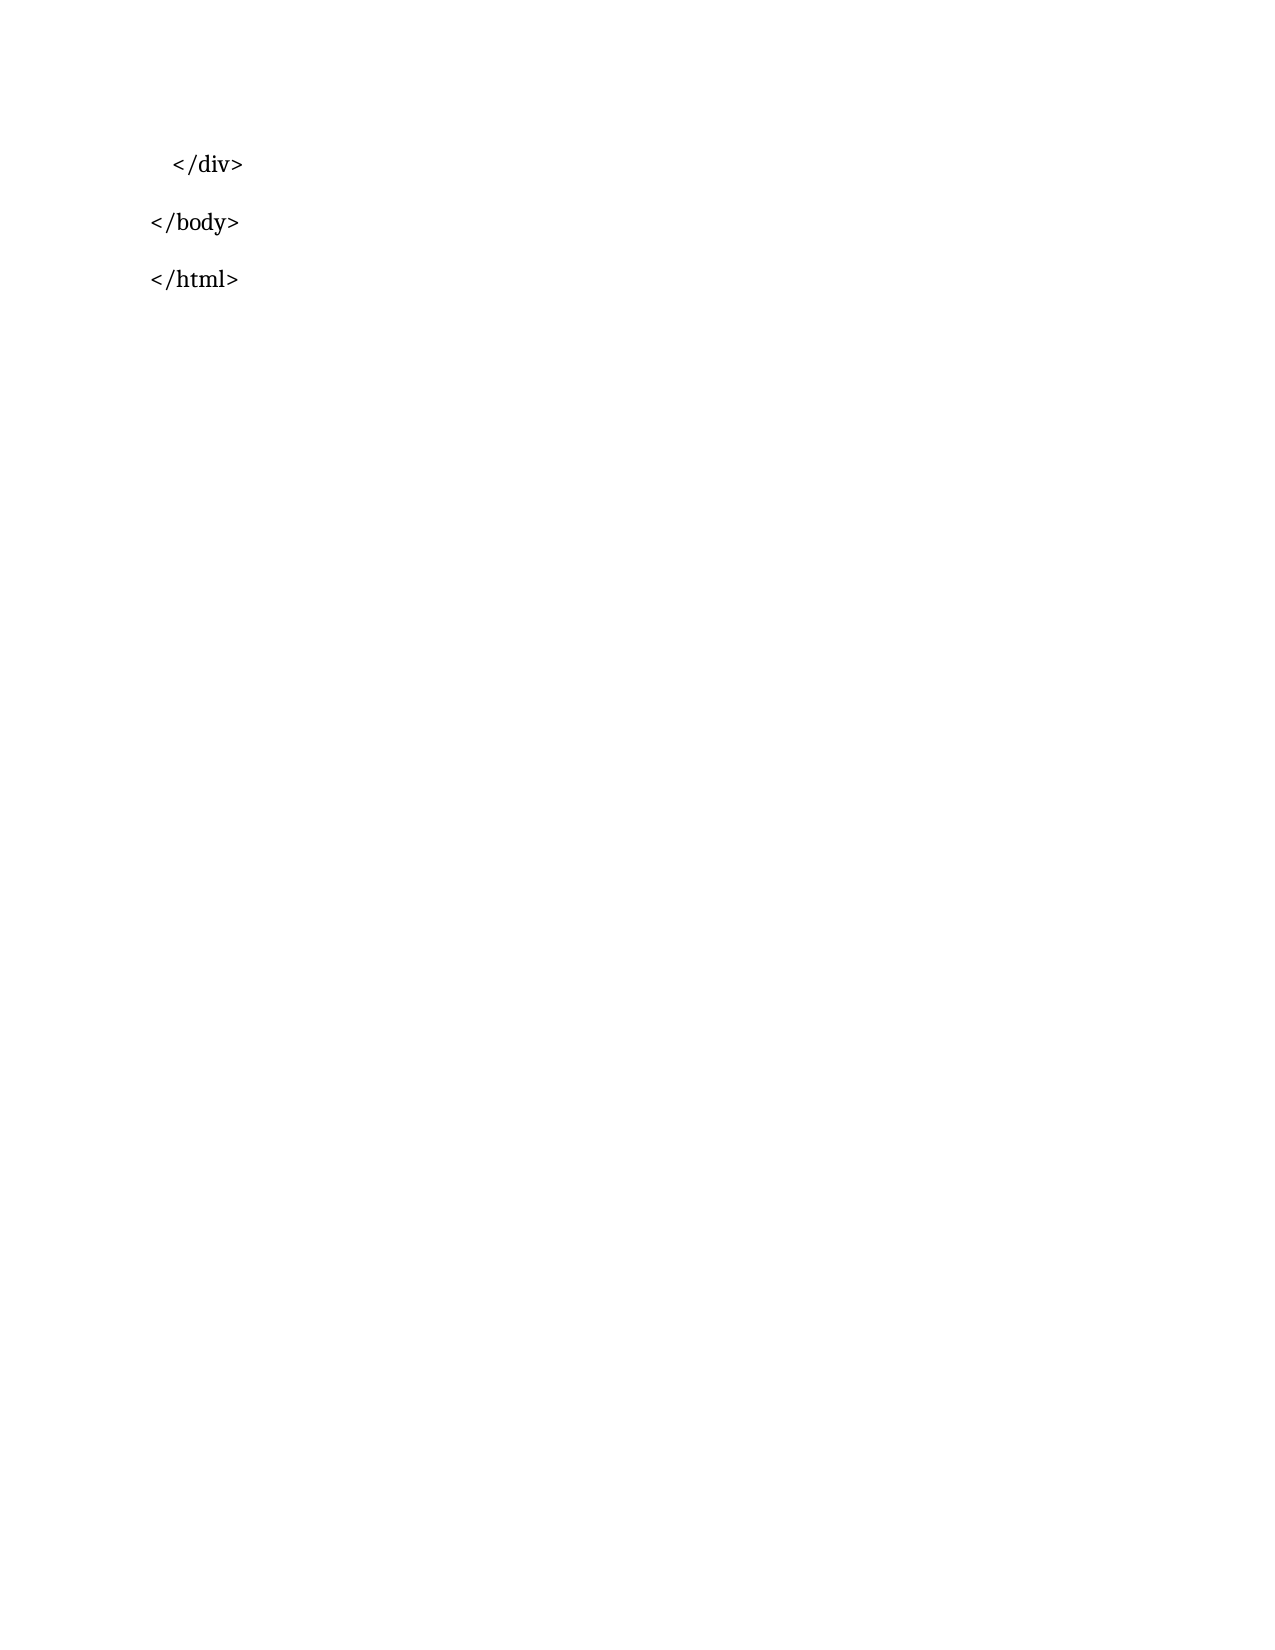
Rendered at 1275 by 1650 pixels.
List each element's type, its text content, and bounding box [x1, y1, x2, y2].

text </div> [150, 150, 1125, 179]
text </html> [150, 265, 1125, 294]
text </body> [150, 207, 1125, 236]
